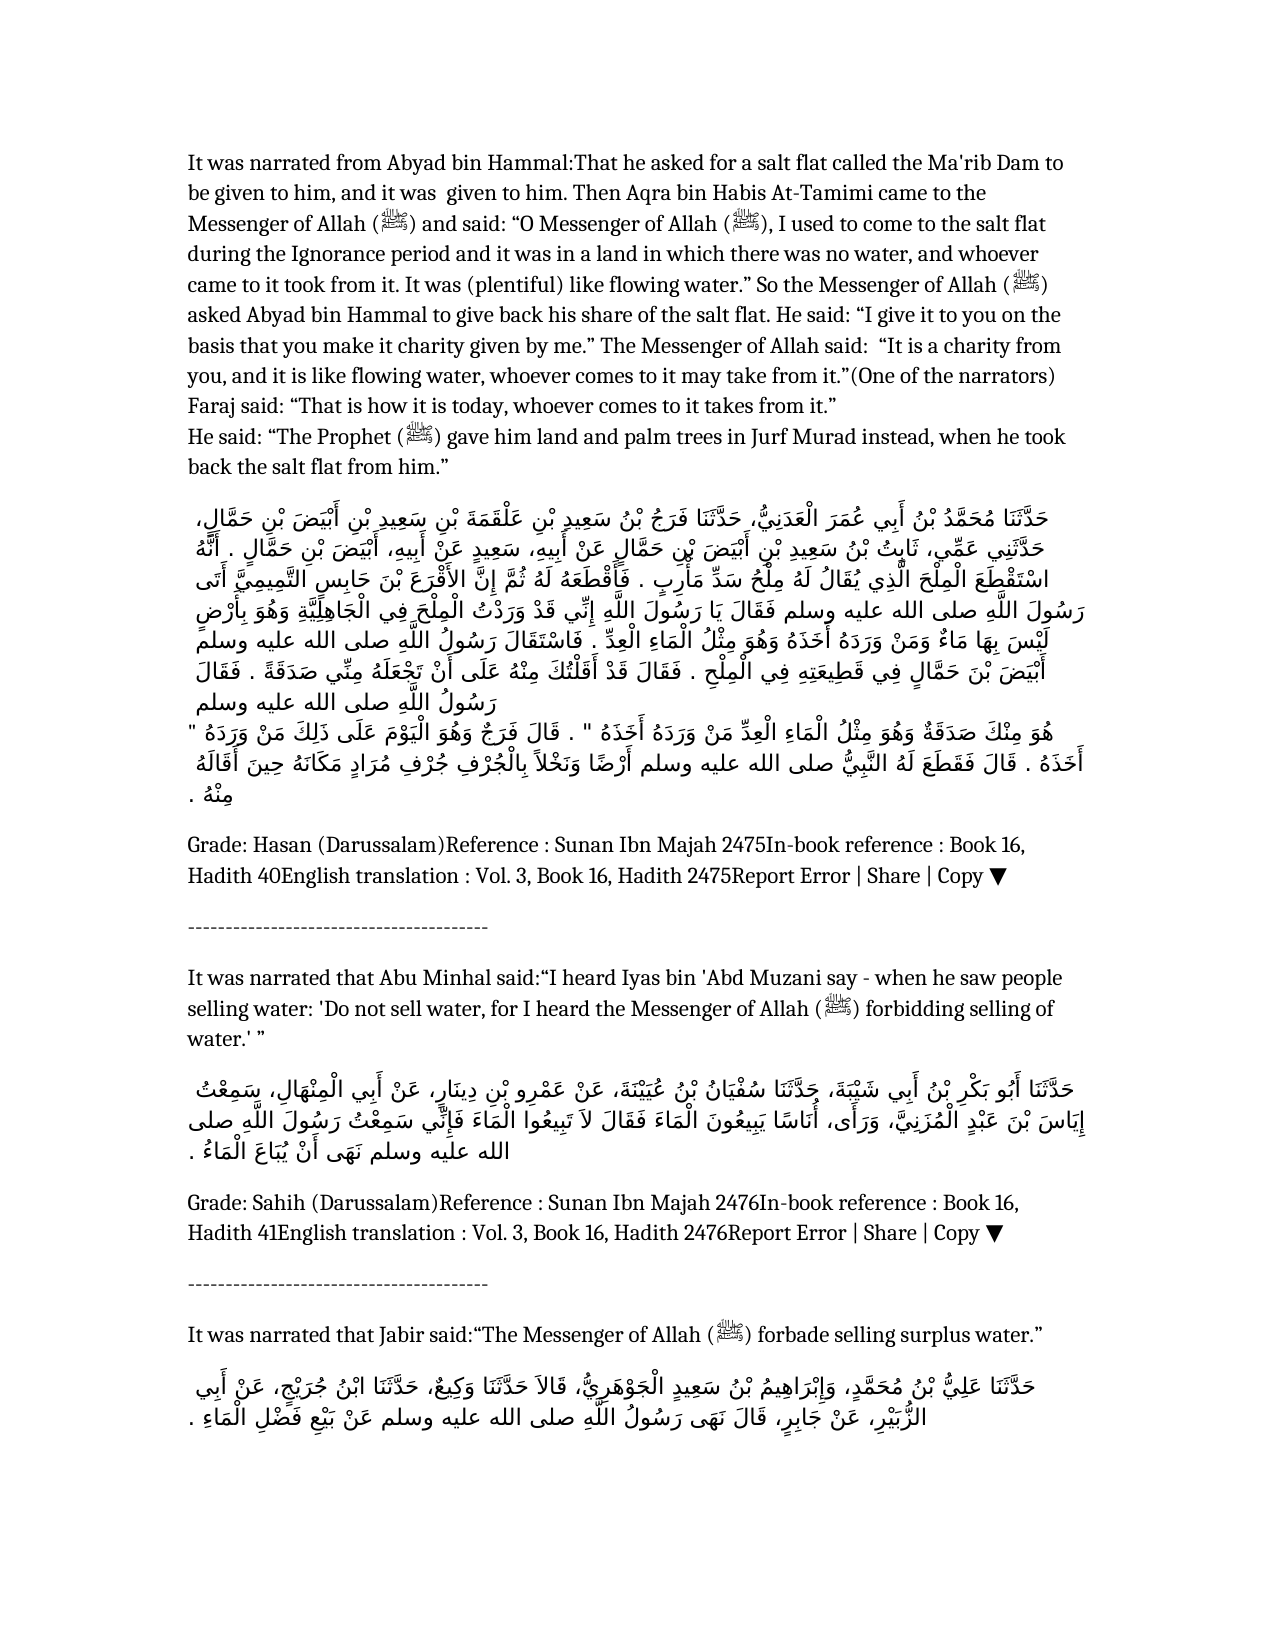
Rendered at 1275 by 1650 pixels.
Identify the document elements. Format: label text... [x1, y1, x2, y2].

text حَدَّثَنَا مُحَمَّدُ بْنُ أَبِي عُمَرَ الْعَدَنِيُّ، حَدَّثَنَا فَرَجُ بْنُ سَعِيدِ بْنِ عَلْقَمَةَ بْنِ سَعِيدِ بْنِ أَبْيَضَ بْنِ حَمَّالٍ، حَدَّثَنِي عَمِّي، ثَابِتُ بْنُ سَعِيدِ بْنِ أَبْيَضَ بْنِ حَمَّالٍ عَنْ أَبِيهِ، سَعِيدٍ عَنْ أَبِيهِ، أَبْيَضَ بْنِ حَمَّالٍ ‏.‏ أَنَّهُ اسْتَقْطَعَ الْمِلْحَ الَّذِي يُقَالُ لَهُ مِلْحُ سَدِّ مَأْرِبٍ ‏.‏ فَأَقْطَعَهُ لَهُ ثُمَّ إِنَّ الأَقْرَعَ بْنَ حَابِسٍ التَّمِيمِيَّ أَتَى رَسُولَ اللَّهِ صلى الله عليه وسلم فَقَالَ يَا رَسُولَ اللَّهِ إِنِّي قَدْ وَرَدْتُ الْمِلْحَ فِي الْجَاهِلِيَّةِ وَهُوَ بِأَرْضٍ لَيْسَ بِهَا مَاءٌ وَمَنْ وَرَدَهُ أَخَذَهُ وَهُوَ مِثْلُ الْمَاءِ الْعِدِّ ‏.‏ فَاسْتَقَالَ رَسُولُ اللَّهِ صلى الله عليه وسلم أَبْيَضَ بْنَ حَمَّالٍ فِي قَطِيعَتِهِ فِي الْمِلْحِ ‏.‏ فَقَالَ قَدْ أَقَلْتُكَ مِنْهُ عَلَى أَنْ تَجْعَلَهُ مِنِّي صَدَقَةً ‏.‏ فَقَالَ رَسُولُ اللَّهِ صلى الله عليه وسلم ‏ "‏ هُوَ مِنْكَ صَدَقَةٌ وَهُوَ مِثْلُ الْمَاءِ الْعِدِّ مَنْ وَرَدَهُ أَخَذَهُ ‏"‏ ‏.‏ قَالَ فَرَجٌ وَهُوَ الْيَوْمَ عَلَى ذَلِكَ مَنْ وَرَدَهُ أَخَذَهُ ‏.‏ قَالَ فَقَطَعَ لَهُ النَّبِيُّ صلى الله عليه وسلم أَرْضًا وَنَخْلاً بِالْجُرْفِ جُرْفِ مُرَادٍ مَكَانَهُ حِينَ أَقَالَهُ مِنْهُ ‏.‏ [187, 505, 1087, 807]
text ---------------------------------------- [187, 913, 1087, 940]
text It was narrated that Abu Minhal said:“I heard Iyas bin 'Abd Muzani say - when he saw people selling water: 'Do not sell water, for I heard the Messenger of Allah (ﷺ) forbidding selling of water.' ” [187, 964, 1087, 1052]
text حَدَّثَنَا أَبُو بَكْرِ بْنُ أَبِي شَيْبَةَ، حَدَّثَنَا سُفْيَانُ بْنُ عُيَيْنَةَ، عَنْ عَمْرِو بْنِ دِينَارٍ، عَنْ أَبِي الْمِنْهَالِ، سَمِعْتُ إِيَاسَ بْنَ عَبْدٍ الْمُزَنِيَّ، وَرَأَى، أُنَاسًا يَبِيعُونَ الْمَاءَ فَقَالَ لاَ تَبِيعُوا الْمَاءَ فَإِنِّي سَمِعْتُ رَسُولَ اللَّهِ صلى الله عليه وسلم نَهَى أَنْ يُبَاعَ الْمَاءُ ‏.‏ [187, 1077, 1087, 1164]
text ---------------------------------------- [187, 1271, 1087, 1297]
text It was narrated from Abyad bin Hammal:That he asked for a salt flat called the Ma'rib Dam to be given to him, and it was given to him. Then Aqra bin Habis At-Tamimi came to the Messenger of Allah (ﷺ) and said: “O Messenger of Allah (ﷺ), I used to come to the salt flat during the Ignorance period and it was in a land in which there was no water, and whoever came to it took from it. It was (plentiful) like flowing water.” So the Messenger of Allah (ﷺ) asked Abyad bin Hammal to give back his share of the salt flat. He said: “I give it to you on the basis that you make it charity given by me.” The Messenger of Allah said: “It is a charity from you, and it is like flowing water, whoever comes to it may take from it.”(One of the narrators) Faraj said: “That is how it is today, whoever comes to it takes from it.” He said: “The Prophet (ﷺ) gave him land and palm trees in Jurf Murad instead, when he took back the salt flat from him.” [187, 150, 1087, 480]
text Grade: Sahih (Darussalam)Reference : Sunan Ibn Majah 2476In-book reference : Book 16, Hadith 41English translation : Vol. 3, Book 16, Hadith 2476Report Error | Share | Copy ▼ [187, 1189, 1087, 1246]
text حَدَّثَنَا عَلِيُّ بْنُ مُحَمَّدٍ، وَإِبْرَاهِيمُ بْنُ سَعِيدٍ الْجَوْهَرِيُّ، قَالاَ حَدَّثَنَا وَكِيعٌ، حَدَّثَنَا ابْنُ جُرَيْجٍ، عَنْ أَبِي الزُّبَيْرِ، عَنْ جَابِرٍ، قَالَ نَهَى رَسُولُ اللَّهِ صلى الله عليه وسلم عَنْ بَيْعِ فَضْلِ الْمَاءِ ‏.‏ [187, 1373, 1087, 1431]
text Grade: Hasan (Darussalam)Reference : Sunan Ibn Majah 2475In-book reference : Book 16, Hadith 40English translation : Vol. 3, Book 16, Hadith 2475Report Error | Share | Copy ▼ [187, 832, 1087, 889]
text It was narrated that Jabir said:“The Messenger of Allah (ﷺ) forbade selling surplus water.” [187, 1322, 1087, 1349]
